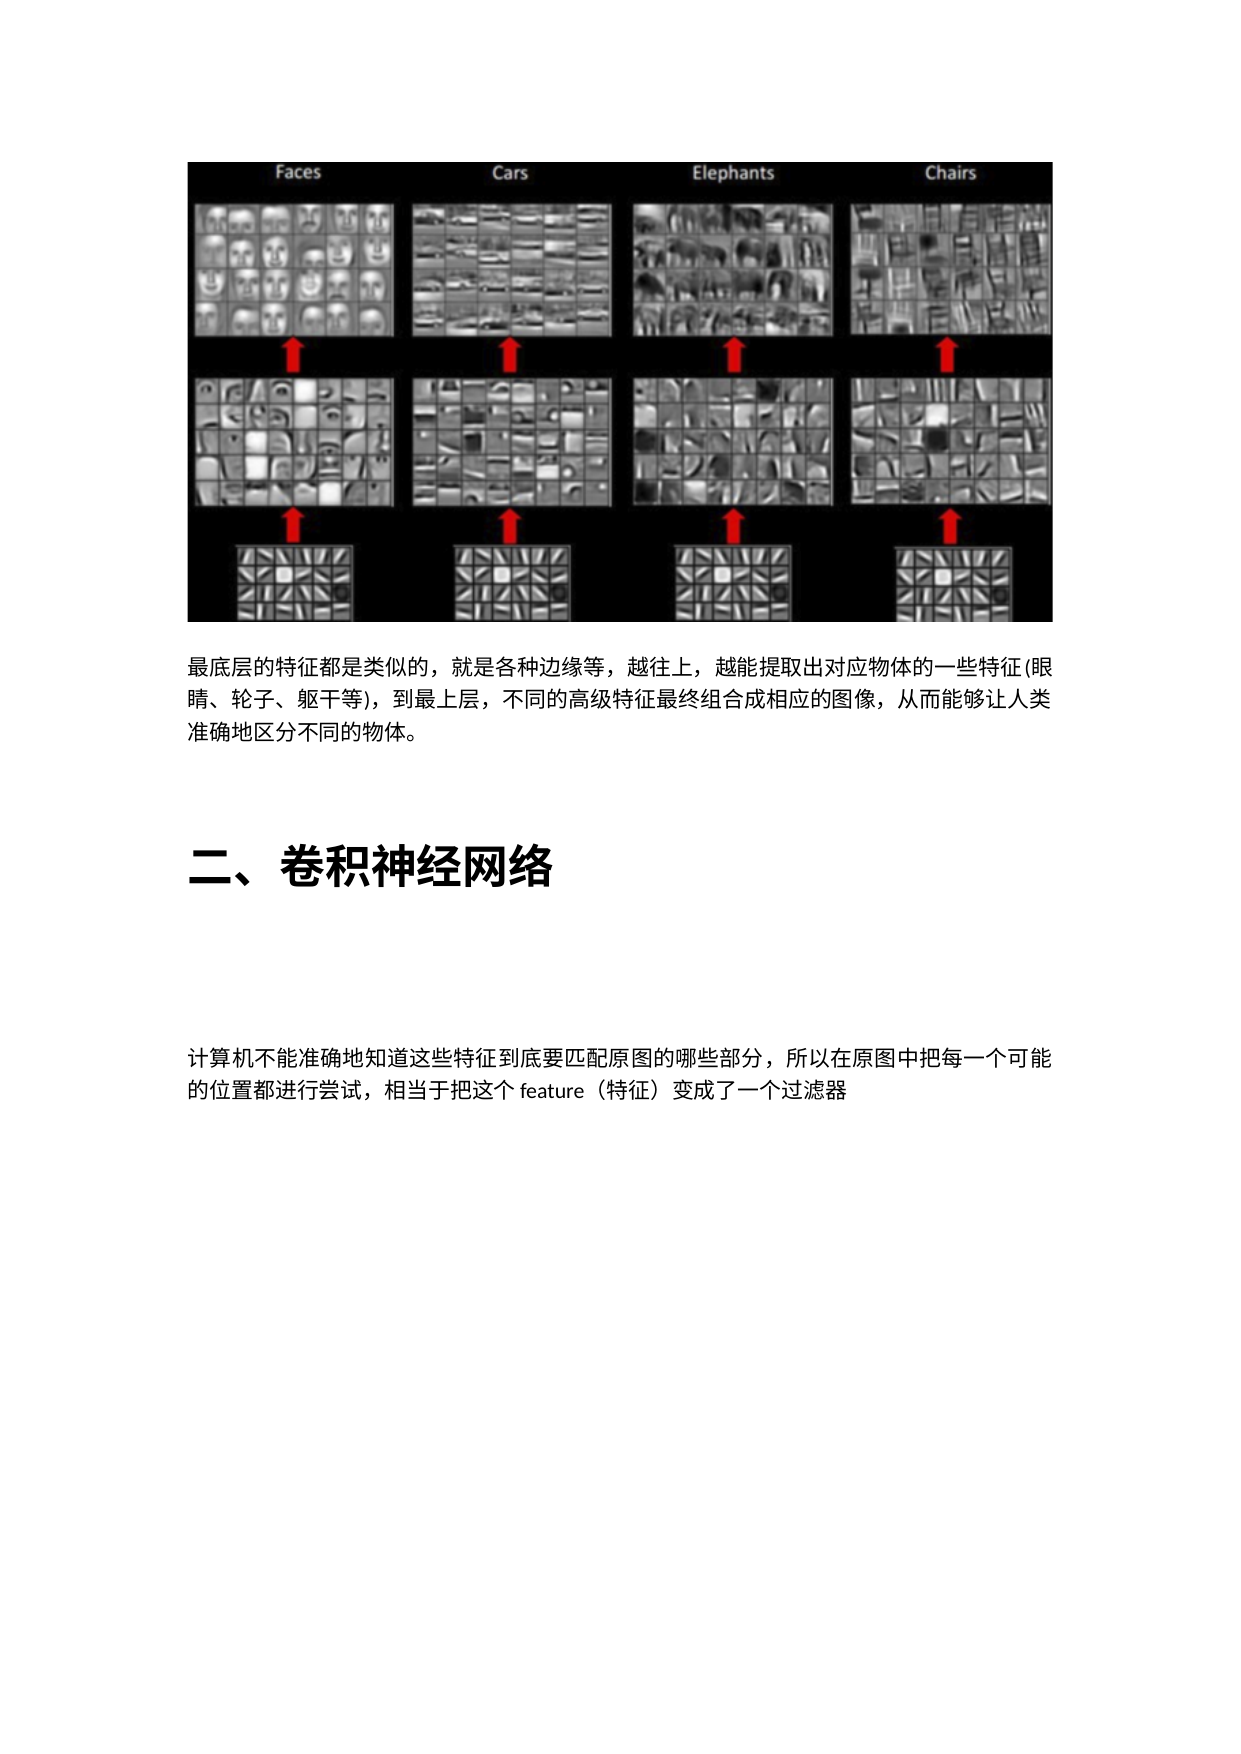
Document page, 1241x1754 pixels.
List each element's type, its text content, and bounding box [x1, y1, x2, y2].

text 计算机不能准确地知道这些特征到底要匹配原图的哪些部分，所以在原图中把每一个可能的位置都进行尝试，相当于把这个feature（特征）变成了一个过滤器 [187, 1040, 1053, 1105]
subtitle 二、卷积神经网络 [187, 815, 1053, 912]
picture [187, 162, 1053, 622]
text 最底层的特征都是类似的，就是各种边缘等，越往上，越能提取出对应物体的一些特征(眼睛、轮子、躯干等)，到最上层，不同的高级特征最终组合成相应的图像，从而能够让人类准确地区分不同的物体。 [187, 649, 1053, 779]
